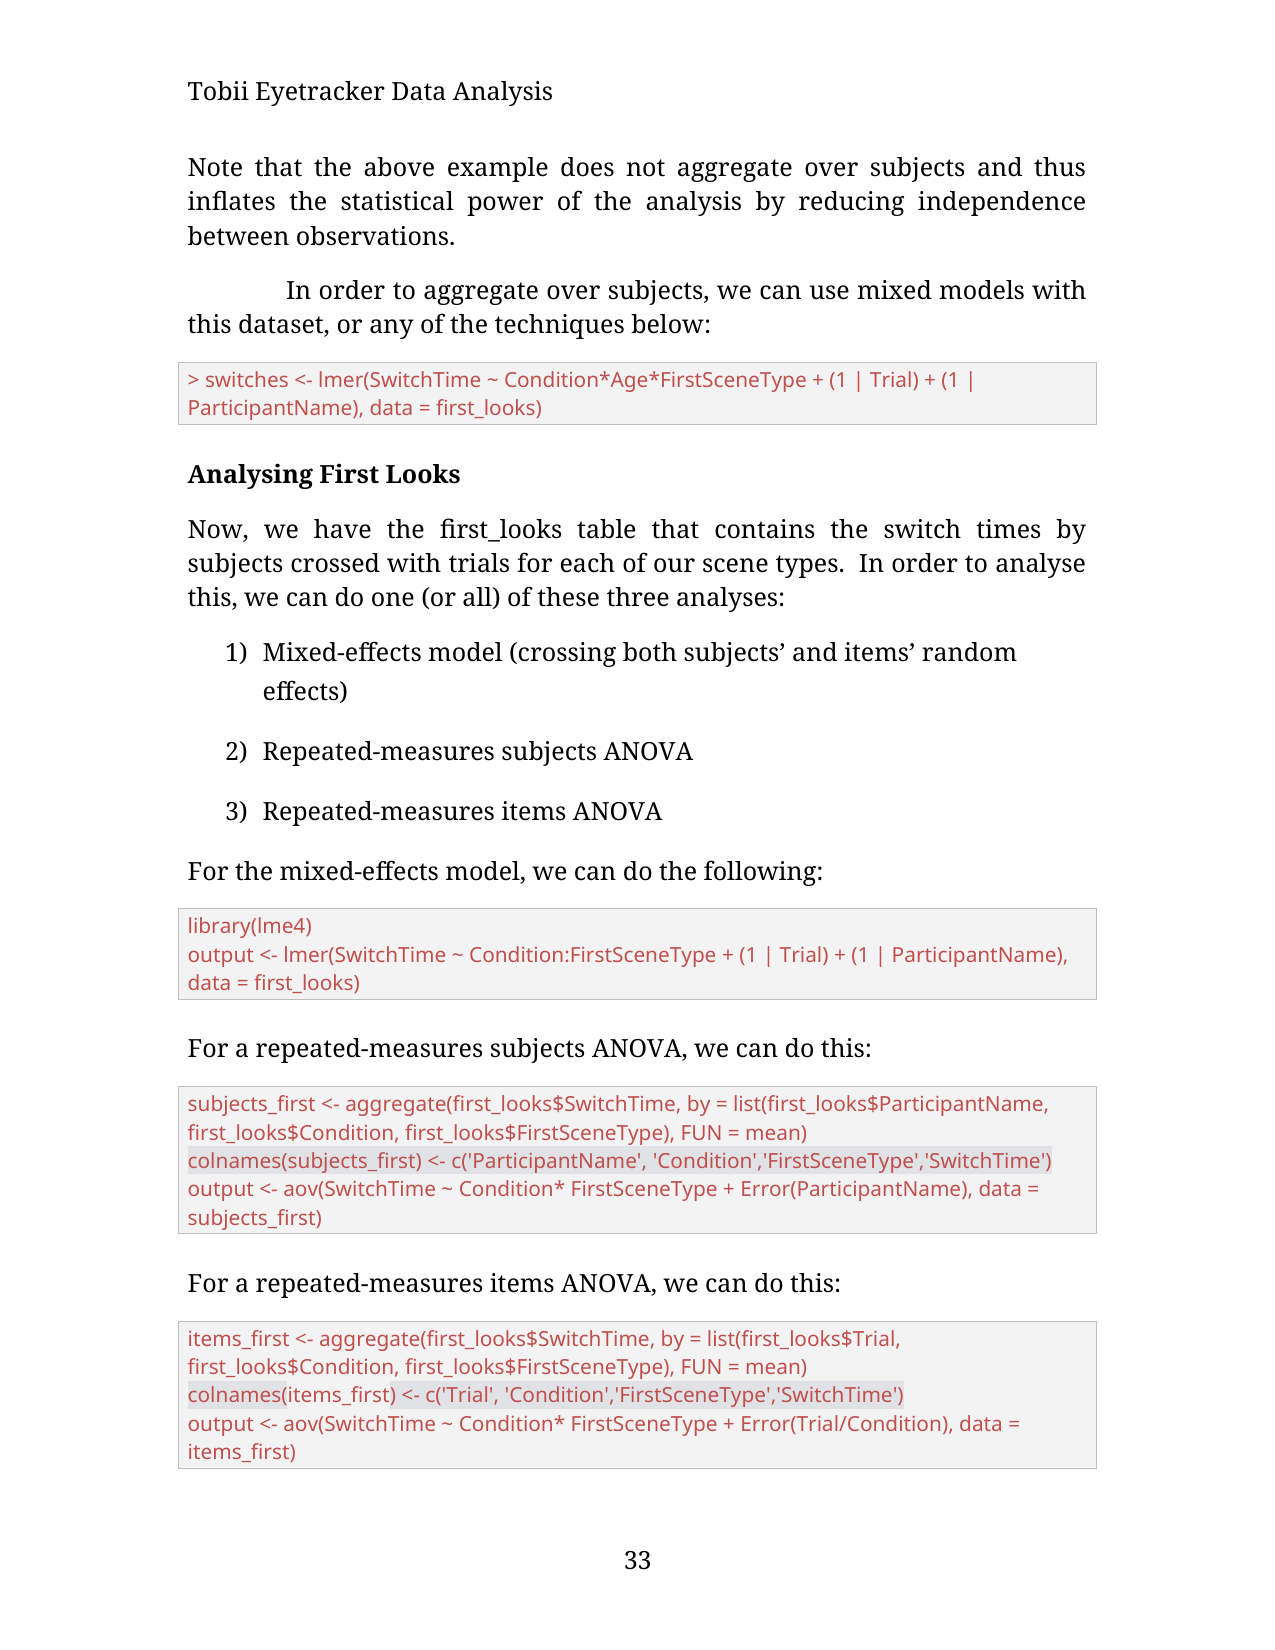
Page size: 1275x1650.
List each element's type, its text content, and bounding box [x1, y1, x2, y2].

text subjects_first <- aggregate(first_looks$SwitchTime, by = list(first_looks$ParticipantName, first_looks$Condition, first_looks$FirstSceneType), FUN = mean) colnames(subjects_first) <- c('ParticipantName', 'Condition','FirstSceneType','SwitchTime') output <- aov(SwitchTime ~ Condition* FirstSceneType + Error(ParticipantName), data = subjects_first) [179, 1087, 1096, 1233]
text For a repeated-measures items ANOVA, we can do this: [187, 1266, 1087, 1300]
text In order to aggregate over subjects, we can use mixed models with this dataset, or any of the techniques below: [187, 273, 1087, 341]
text Now, we have the first_looks table that contains the switch times by subjects crossed with trials for each of our scene types. In order to analyse this, we can do one (or all) of these three analyses: [187, 511, 1087, 613]
list Repeated-measures subjects ANOVA [225, 733, 1087, 767]
text library(lme4) output <- lmer(SwitchTime ~ Condition:FirstSceneType + (1 | Trial) + (1 | ParticipantName), data = first_looks) [179, 909, 1096, 999]
text > switches <- lmer(SwitchTime ~ Condition*Age*FirstSceneType + (1 | Trial) + (1 | ParticipantName), data = first_looks) [179, 363, 1096, 424]
text items_first <- aggregate(first_looks$SwitchTime, by = list(first_looks$Trial, first_looks$Condition, first_looks$FirstSceneType), FUN = mean) colnames(items_first) <- c('Trial', 'Condition','FirstSceneType','SwitchTime') output <- aov(SwitchTime ~ Condition* FirstSceneType + Error(Trial/Condition), data = items_first) [179, 1322, 1096, 1468]
list Mixed-effects model (crossing both subjects’ and items’ random effects) [225, 634, 1087, 707]
text For a repeated-measures subjects ANOVA, we can do this: [187, 1031, 1087, 1065]
text Analysing First Looks [187, 456, 1087, 490]
text Note that the above example does not aggregate over subjects and thus inflates the statistical power of the analysis by reducing independence between observations. [187, 150, 1087, 252]
text For the mixed-effects model, we can do the following: [187, 853, 1087, 887]
list Repeated-measures items ANOVA [225, 793, 1087, 827]
